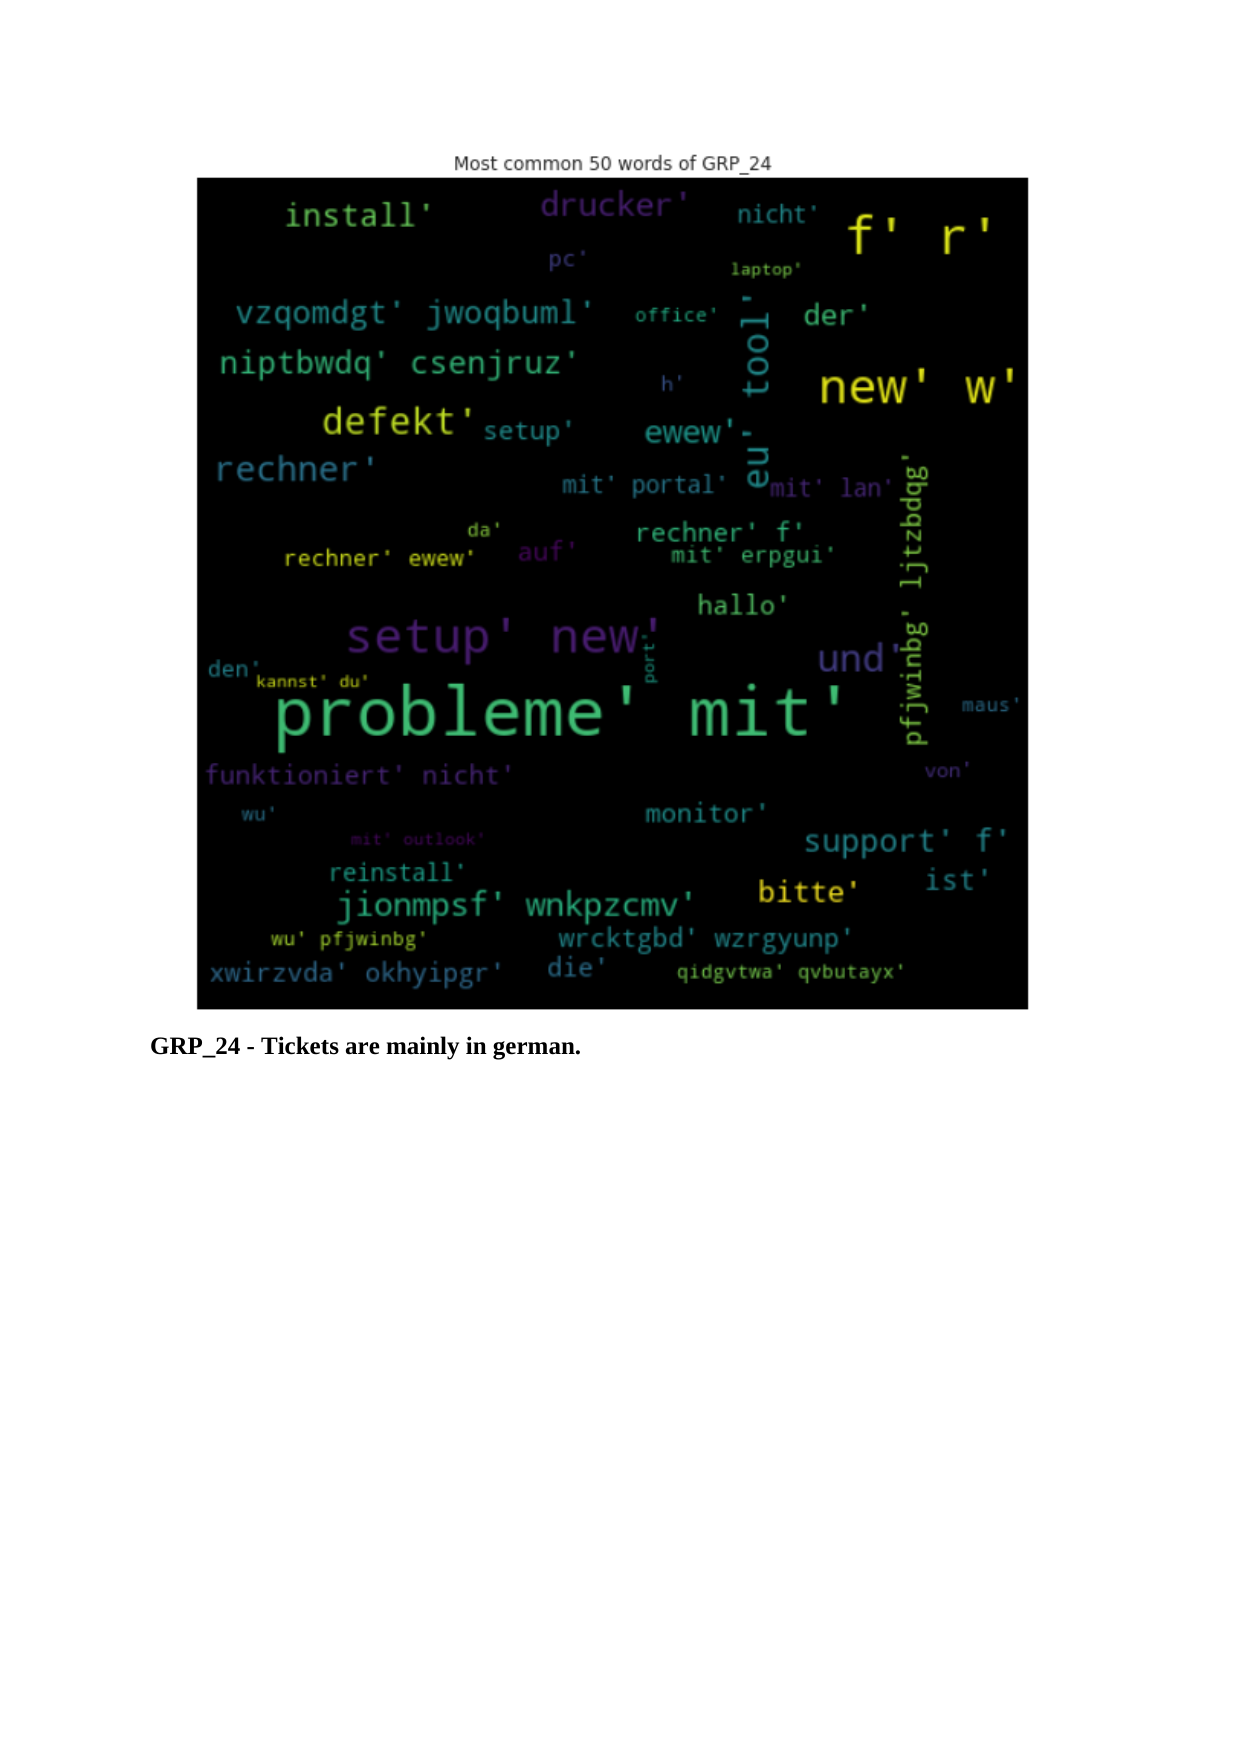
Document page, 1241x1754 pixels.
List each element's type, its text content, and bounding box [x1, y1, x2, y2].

picture [150, 150, 1091, 1031]
text GRP_24 - Tickets are mainly in german. [150, 1031, 1090, 1059]
